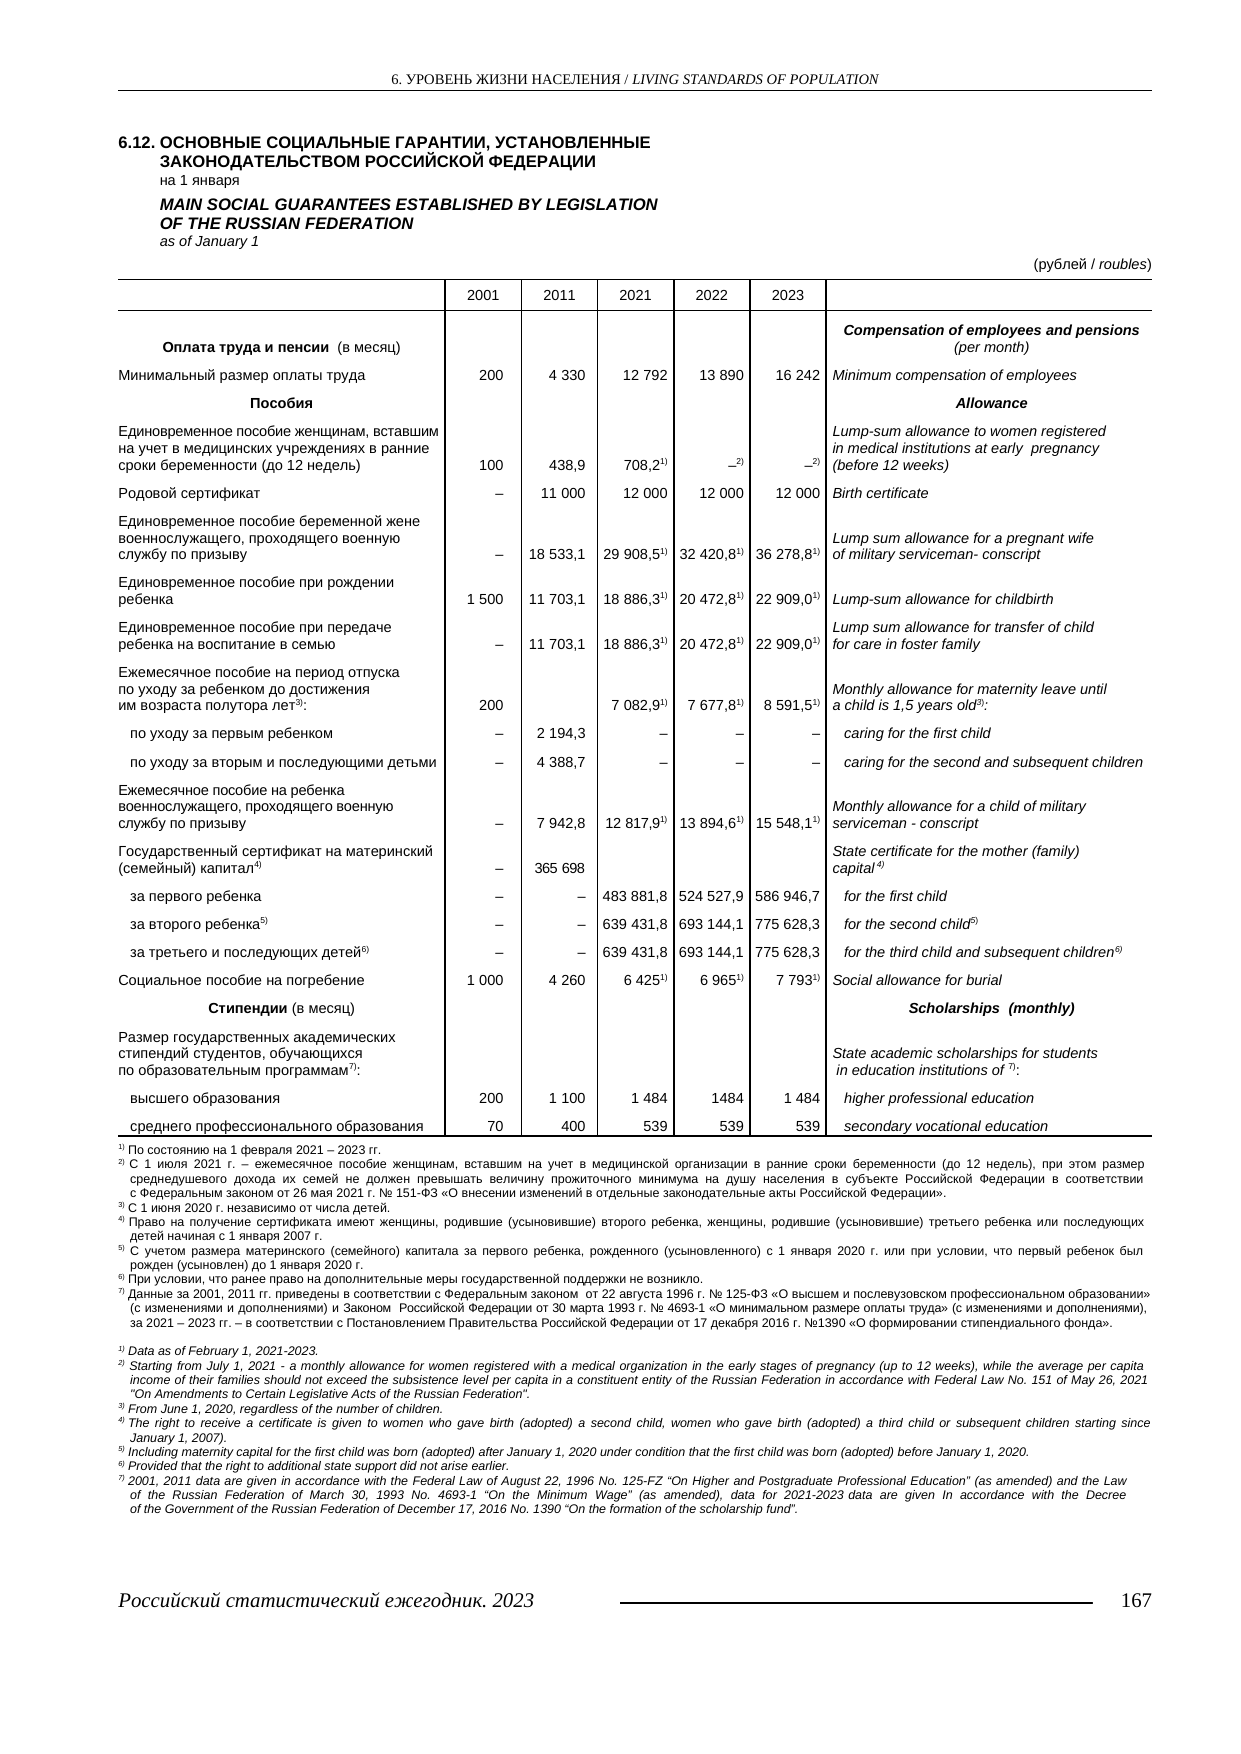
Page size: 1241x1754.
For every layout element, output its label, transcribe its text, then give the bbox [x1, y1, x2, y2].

text 6.12. ОСНОВНЫЕ социальные гарантии, УСТАНОВЛЕННЫЕ ЗАКОНОДАТЕЛЬСТВОМ рОССИЙСКОЙ ФЕДЕРАЦИИ на 1 января [118, 133, 1152, 188]
text 7) Данные за 2001, 2011 гг. приведены в соответствии с Федеральным законом от 22 августа 1996 г. № 125-ФЗ «О высшем и послевузовском профессиональном образовании» (с изменениями и дополнениями) и Законом Российской Федерации от 30 марта 1993 г. № 4693-1 «О минимальном размере оплаты труда» (с изменениями и дополнениями), за 2021 – 2023 гг. – в соответствии с Постановлением Правительства Российской Федерации от 17 декабря 2016 г. №1390 «О формировании стипендиального фонда». [118, 1287, 1152, 1330]
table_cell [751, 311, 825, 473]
text 5) Including maternity capital for the first child was born (adopted) after January 1, 2020 under condition that the first child was born (adopted) before January 1, 2020. [118, 1445, 1152, 1459]
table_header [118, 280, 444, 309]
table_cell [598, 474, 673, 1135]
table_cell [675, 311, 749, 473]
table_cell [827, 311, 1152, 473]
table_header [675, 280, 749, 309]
text 4) The right to receive a certificate is given to women who gave birth (adopted) a second child, women who gave birth (adopted) a third child or subsequent children starting since January 1, 2007). [118, 1416, 1152, 1445]
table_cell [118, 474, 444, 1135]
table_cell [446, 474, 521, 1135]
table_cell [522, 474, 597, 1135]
text 4) Право на получение сертификата имеют женщины, родившие (усыновившие) второго ребенка, женщины, родившие (усыновившие) третьего ребенка или последующих детей начиная с 1 января 2007 г. [118, 1215, 1152, 1243]
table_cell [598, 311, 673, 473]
text 7) 2001, 2011 data are given in accordance with the Federal Law of August 22, 1996 No. 125-FZ “On Higher and Postgraduate Professional Education” (as amended) and the Law of the Russian Federation of March 30, 1993 No. 4693-1 “On the Minimum Wage” (as amended), data for 2021-2023 data are given In accordance with the Decree of the Government of the Russian Federation of December 17, 2016 No. 1390 “On the formation of the scholarship fund”. [118, 1473, 1134, 1517]
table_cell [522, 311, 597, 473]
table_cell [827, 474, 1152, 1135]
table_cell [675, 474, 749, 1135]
text (рублей / roubles) [118, 256, 1152, 272]
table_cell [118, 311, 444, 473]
text 6) Provided that the right to additional state support did not arise earlier. [118, 1459, 1134, 1473]
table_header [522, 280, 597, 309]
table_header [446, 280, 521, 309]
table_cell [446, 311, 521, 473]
text 2) С 1 июля 2021 г. – ежемесячное пособие женщинам, вставшим на учет в медицинской организации в ранние сроки беременности (до 12 недель), при этом размер среднедушевого дохода их семей не должен превышать величину прожиточного минимума на душу населения в субъекте Российской Федерации в соответствии с Федеральным законом от 26 мая 2021 г. № 151-ФЗ «О внесении изменений в отдельные законодательные акты Российской Федерации». [118, 1157, 1152, 1200]
text 1) По состоянию на 1 февраля 2021 – 2023 гг. [118, 1143, 1152, 1157]
text 5) С учетом размера материнского (семейного) капитала за первого ребенка, рожденного (усыновленного) с 1 января 2020 г. или при условии, что первый ребенок был рожден (усыновлен) до 1 января 2020 г. [118, 1243, 1152, 1272]
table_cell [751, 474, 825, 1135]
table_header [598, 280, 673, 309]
text MAIN social guarantees established by legislation of the Russian Federation as of January 1 [159, 194, 1152, 249]
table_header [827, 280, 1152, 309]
text 3) С 1 июня 2020 г. независимо от числа детей. [118, 1200, 1134, 1215]
text 3) From June 1, 2020, regardless of the number of children. [118, 1402, 1152, 1416]
text 6) При условии, что ранее право на дополнительные меры государственной поддержки не возникло. [118, 1272, 1134, 1287]
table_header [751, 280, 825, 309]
text 1) Data as of February 1, 2021-2023. [118, 1344, 1152, 1358]
text 2) Starting from July 1, 2021 - a monthly allowance for women registered with a medical organization in the early stages of pregnancy (up to 12 weeks), while the average per capita income of their families should not exceed the subsistence level per capita in a constituent entity of the Russian Federation in accordance with Federal Law No. 151 of May 26, 2021 "On Amendments to Certain Legislative Acts of the Russian Federation". [118, 1358, 1152, 1402]
